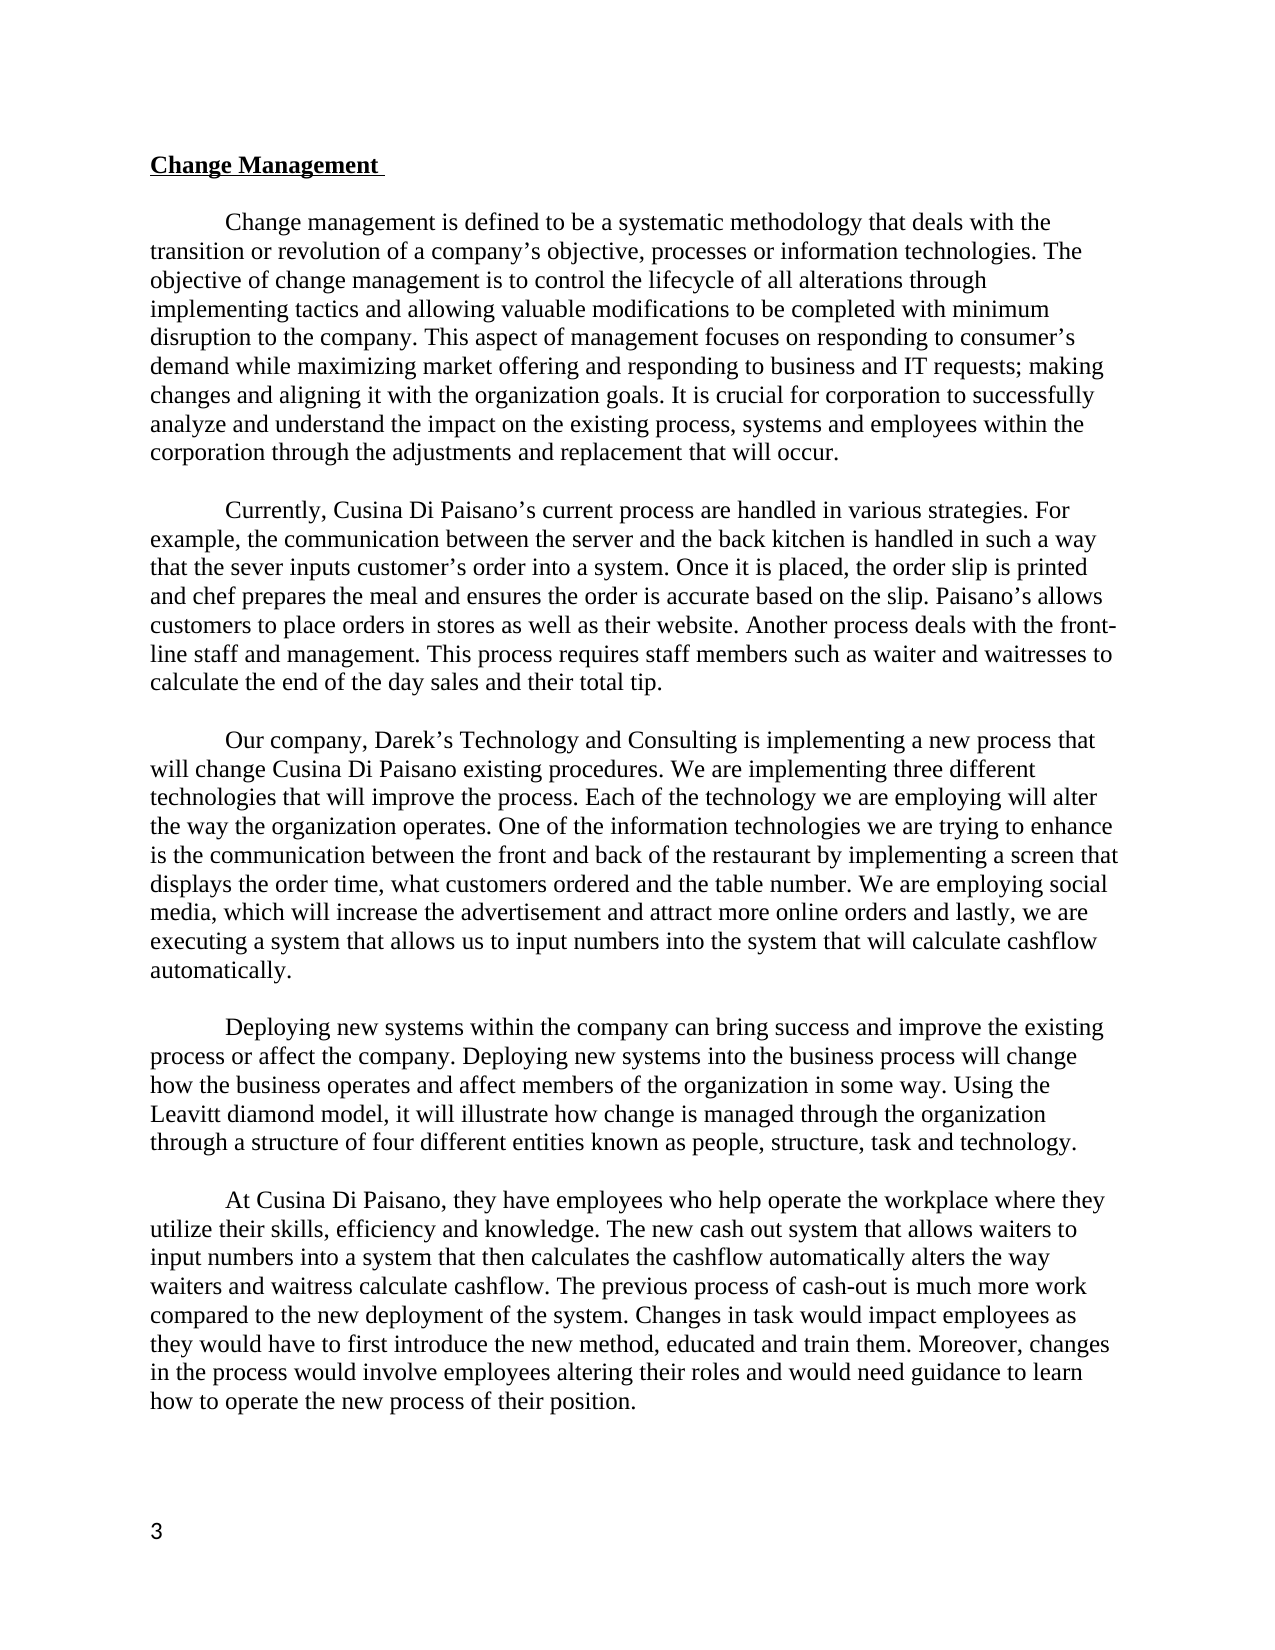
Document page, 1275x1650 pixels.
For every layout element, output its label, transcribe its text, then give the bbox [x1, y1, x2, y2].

text Change management is defined to be a systematic methodology that deals with the transition or revolution of a company’s objective, processes or information technologies. The objective of change management is to control the lifecycle of all alterations through implementing tactics and allowing valuable modifications to be completed with minimum disruption to the company. This aspect of management focuses on responding to consumer’s demand while maximizing market offering and responding to business and IT requests; making changes and aligning it with the organization goals. It is crucial for corporation to successfully analyze and understand the impact on the existing process, systems and employees within the corporation through the adjustments and replacement that will occur. [150, 207, 1125, 466]
text Deploying new systems within the company can bring success and improve the existing process or affect the company. Deploying new systems into the business process will change how the business operates and affect members of the organization in some way. Using the Leavitt diamond model, it will illustrate how change is managed through the organization through a structure of four different entities known as people, structure, task and technology. [150, 1012, 1125, 1156]
text Change Management [150, 150, 1125, 179]
text Currently, Cusina Di Paisano’s current process are handled in various strategies. For example, the communication between the server and the back kitchen is handled in such a way that the sever inputs customer’s order into a system. Once it is placed, the order slip is printed and chef prepares the meal and ensures the order is accurate based on the slip. Paisano’s allows customers to place orders in stores as well as their website. Another process deals with the front-line staff and management. This process requires staff members such as waiter and waitresses to calculate the end of the day sales and their total tip. [150, 495, 1125, 696]
text At Cusina Di Paisano, they have employees who help operate the workplace where they utilize their skills, efficiency and knowledge. The new cash out system that allows waiters to input numbers into a system that then calculates the cashflow automatically alters the way waiters and waitress calculate cashflow. The previous process of cash-out is much more work compared to the new deployment of the system. Changes in task would impact employees as they would have to first introduce the new method, educated and train them. Moreover, changes in the process would involve employees altering their roles and would need guidance to learn how to operate the new process of their position. [150, 1185, 1125, 1415]
text Our company, Darek’s Technology and Consulting is implementing a new process that will change Cusina Di Paisano existing procedures. We are implementing three different technologies that will improve the process. Each of the technology we are employing will alter the way the organization operates. One of the information technologies we are trying to enhance is the communication between the front and back of the restaurant by implementing a screen that displays the order time, what customers ordered and the table number. We are employing social media, which will increase the advertisement and attract more online orders and lastly, we are executing a system that allows us to input numbers into the system that will calculate cashflow automatically. [150, 725, 1125, 984]
